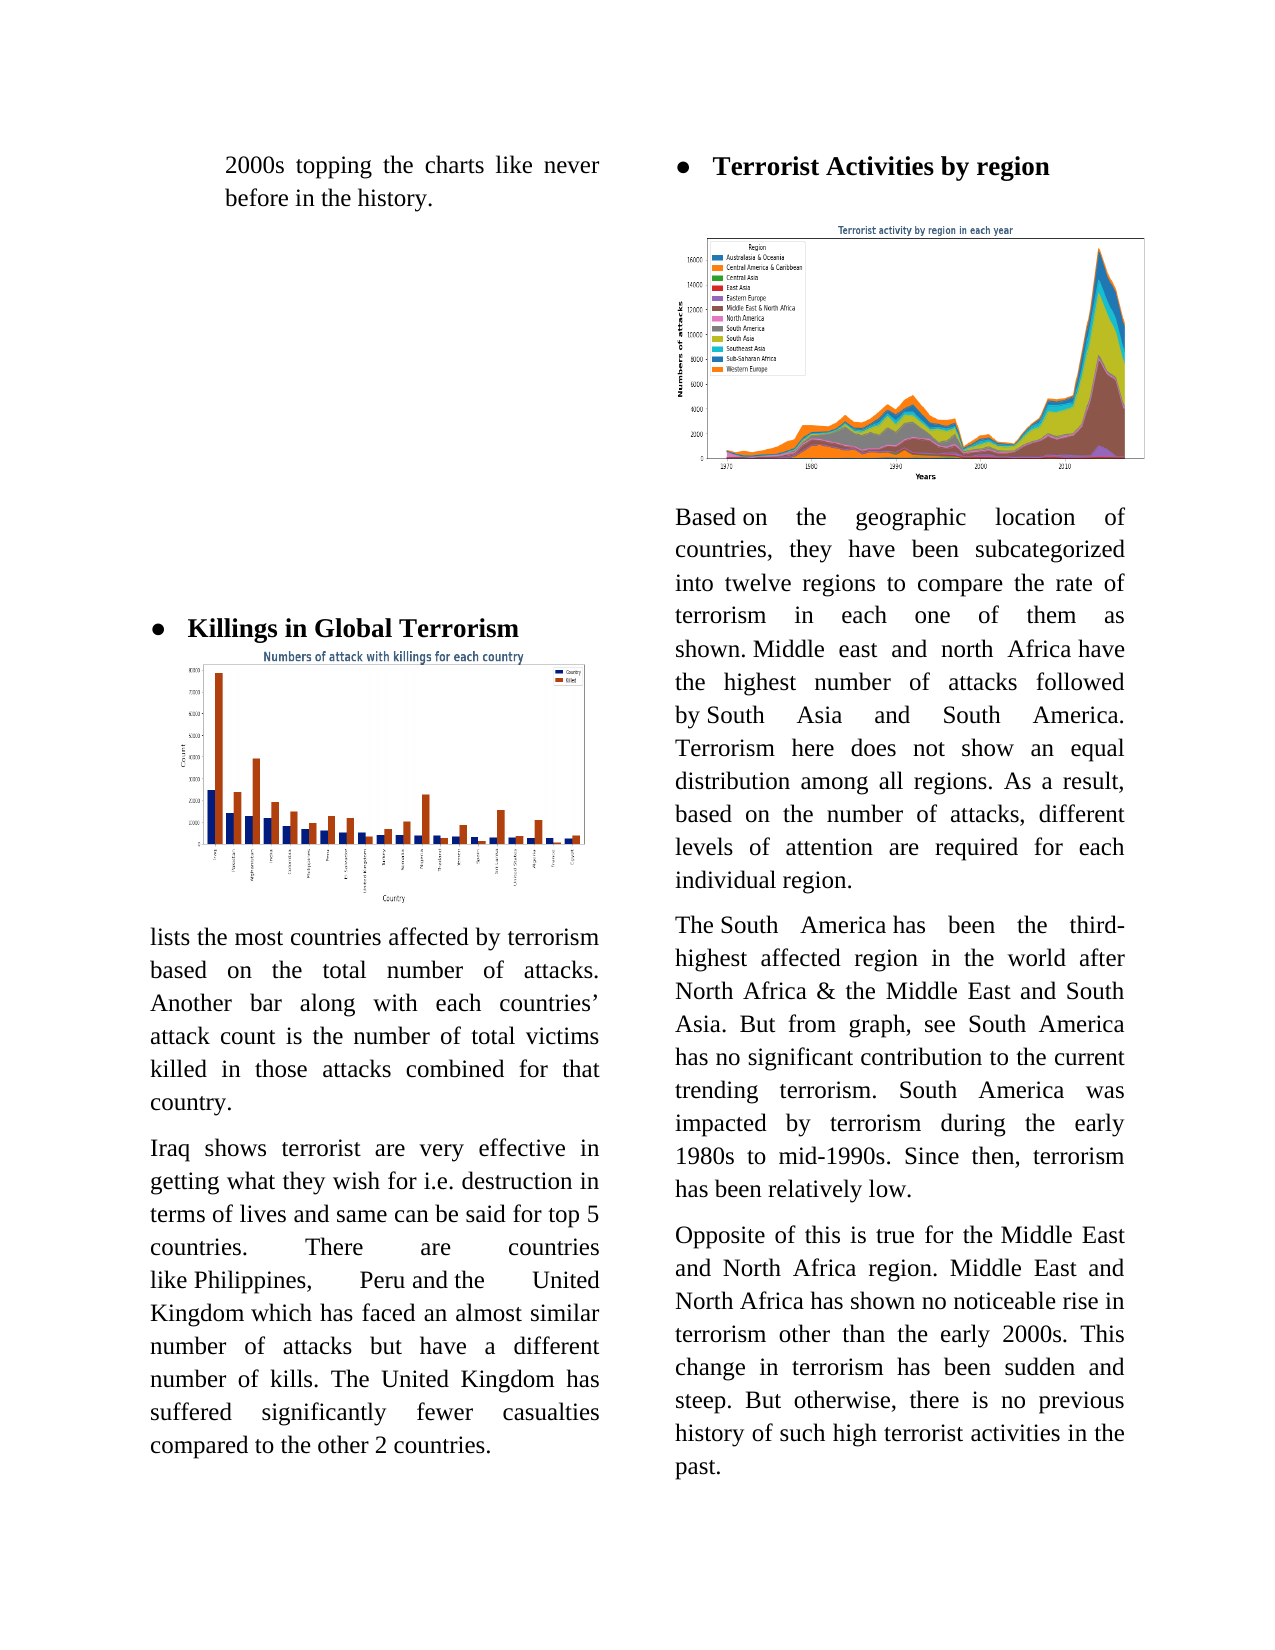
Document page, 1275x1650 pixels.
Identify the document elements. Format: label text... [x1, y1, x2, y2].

text Iraq shows terrorist are very effective in getting what they wish for i.e. destruction in terms of lives and same can be said for top 5 countries. There are countries like Philippines, Peru and the United Kingdom which has faced an almost similar number of attacks but have a different number of kills. The United Kingdom has suffered significantly fewer casualties compared to the other 2 countries. [150, 1133, 600, 1459]
list Terrorist Activities by region [675, 150, 1125, 181]
list Killings in Global Terrorism [150, 612, 600, 643]
text Based on the geographic location of countries, they have been subcategorized into twelve regions to compare the rate of terrorism in each one of them as shown. Middle east and north Africa have the highest number of attacks followed by South Asia and South America. Terrorism here does not show an equal distribution among all regions. As a result, based on the number of attacks, different levels of attention are required for each individual region. [675, 502, 1125, 893]
text The South America has been the third-highest affected region in the world after North Africa & the Middle East and South Asia. But from graph, see South America has no significant contribution to the current trending terrorism. South America was impacted by terrorism during the early 1980s to mid-1990s. Since then, terrorism has been relatively low. [675, 910, 1125, 1203]
text lists the most countries affected by terrorism based on the total number of attacks. Another bar along with each countries’ attack count is the number of total victims killed in those attacks combined for that country. [150, 922, 600, 1116]
picture [675, 221, 1147, 486]
text Opposite of this is true for the Middle East and North Africa region. Middle East and North Africa has shown no noticeable rise in terrorism other than the early 2000s. This change in terrorism has been sudden and steep. But otherwise, there is no previous history of such high terrorist activities in the past. [675, 1220, 1125, 1480]
picture [178, 648, 587, 906]
